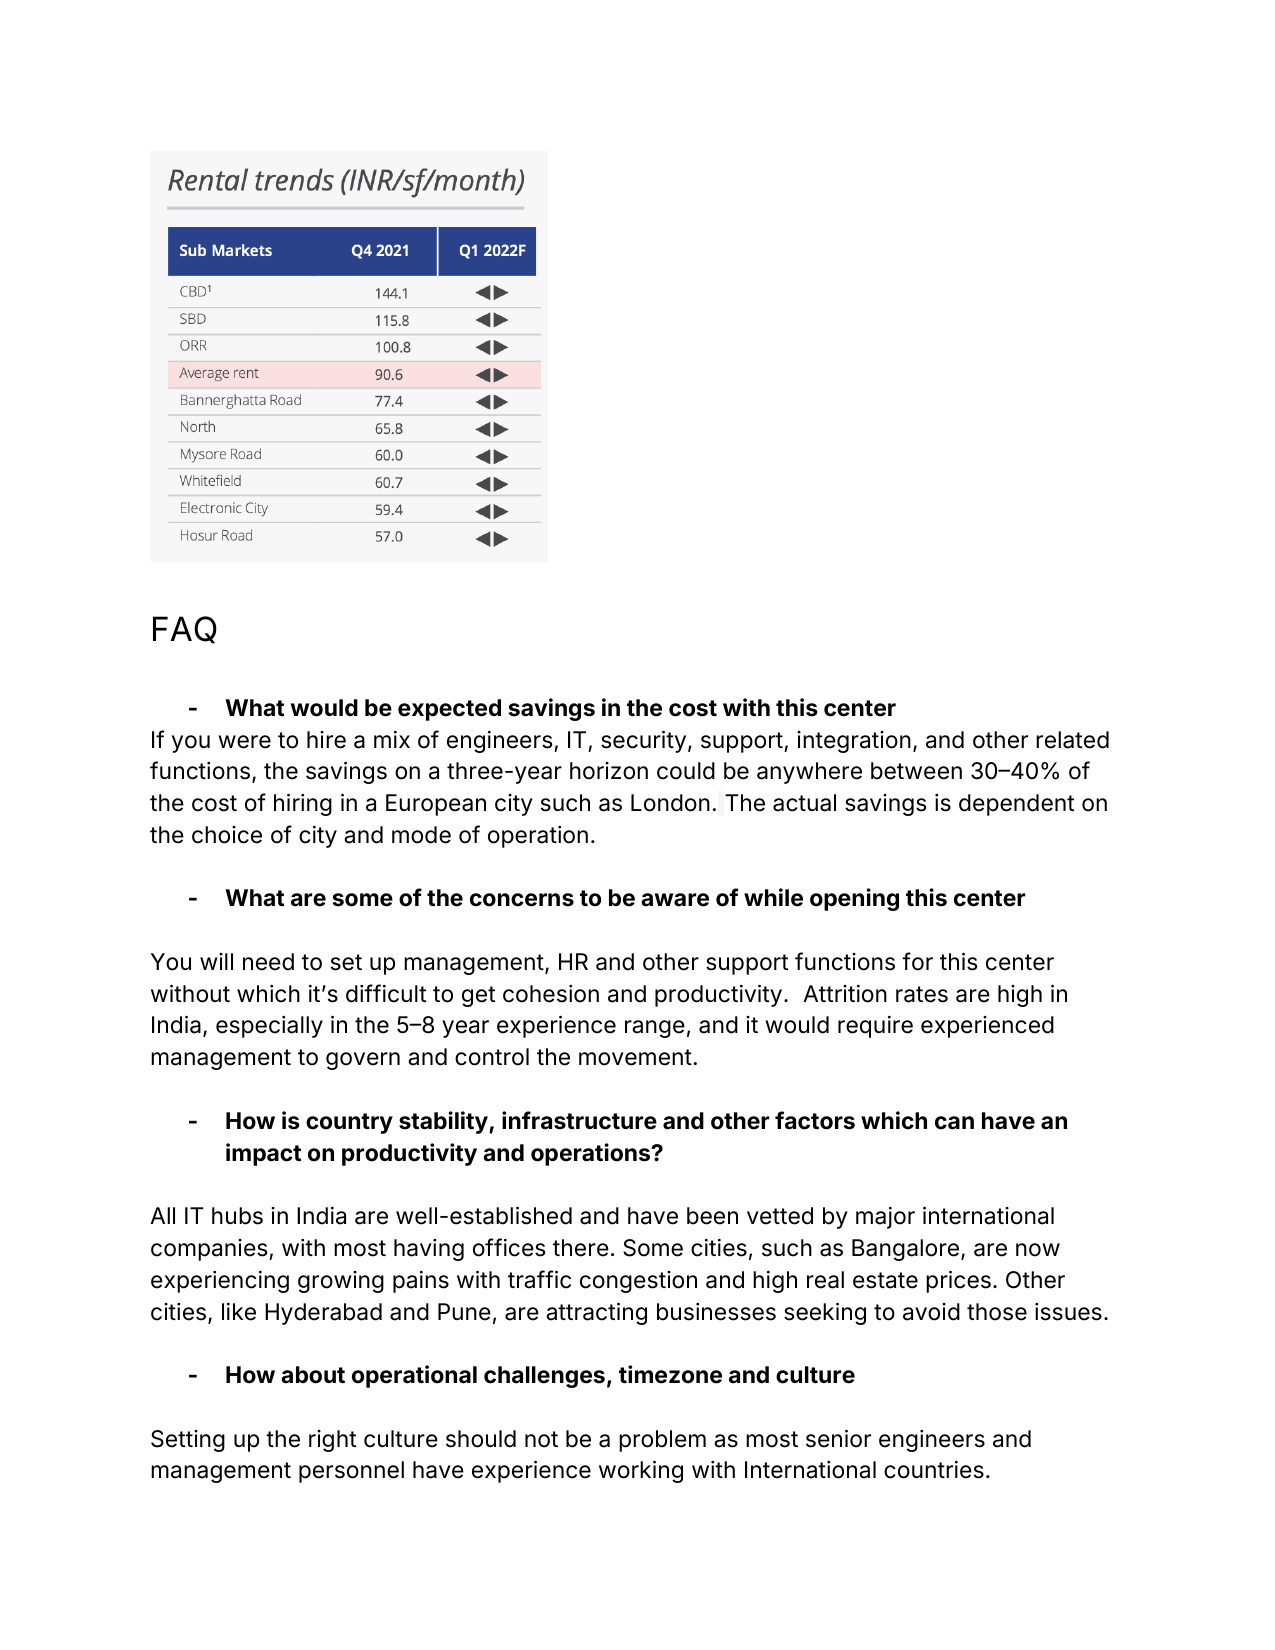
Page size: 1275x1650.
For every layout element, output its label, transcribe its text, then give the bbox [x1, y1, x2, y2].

text You will need to set up management, HR and other support functions for this center without which it’s difficult to get cohesion and productivity. Attrition rates are high in India, especially in the 5–8 year experience range, and it would require experienced management to govern and control the movement. [150, 948, 1125, 1071]
text Setting up the right culture should not be a problem as most senior engineers and management personnel have experience working with International countries. [150, 1425, 1125, 1484]
picture [150, 150, 554, 568]
list How about operational challenges, timezone and culture [187, 1361, 1125, 1389]
list What would be expected savings in the cost with this center [187, 694, 1125, 722]
text All IT hubs in India are well-established and have been vetted by major international companies, with most having offices there. Some cities, such as Bangalore, are now experiencing growing pains with traffic congestion and high real estate prices. Other cities, like Hyderabad and Pune, are attracting businesses seeking to avoid those issues. [150, 1202, 1125, 1325]
subtitle FAQ [150, 609, 1125, 650]
list What are some of the concerns to be aware of while opening this center [187, 885, 1125, 912]
text If you were to hire a mix of engineers, IT, security, support, integration, and other related functions, the savings on a three-year horizon could be anywhere between 30–40% of the cost of hiring in a European city such as London. The actual savings is dependent on the choice of city and mode of operation. [150, 726, 1125, 849]
list How is country stability, infrastructure and other factors which can have an impact on productivity and operations? [187, 1107, 1125, 1167]
